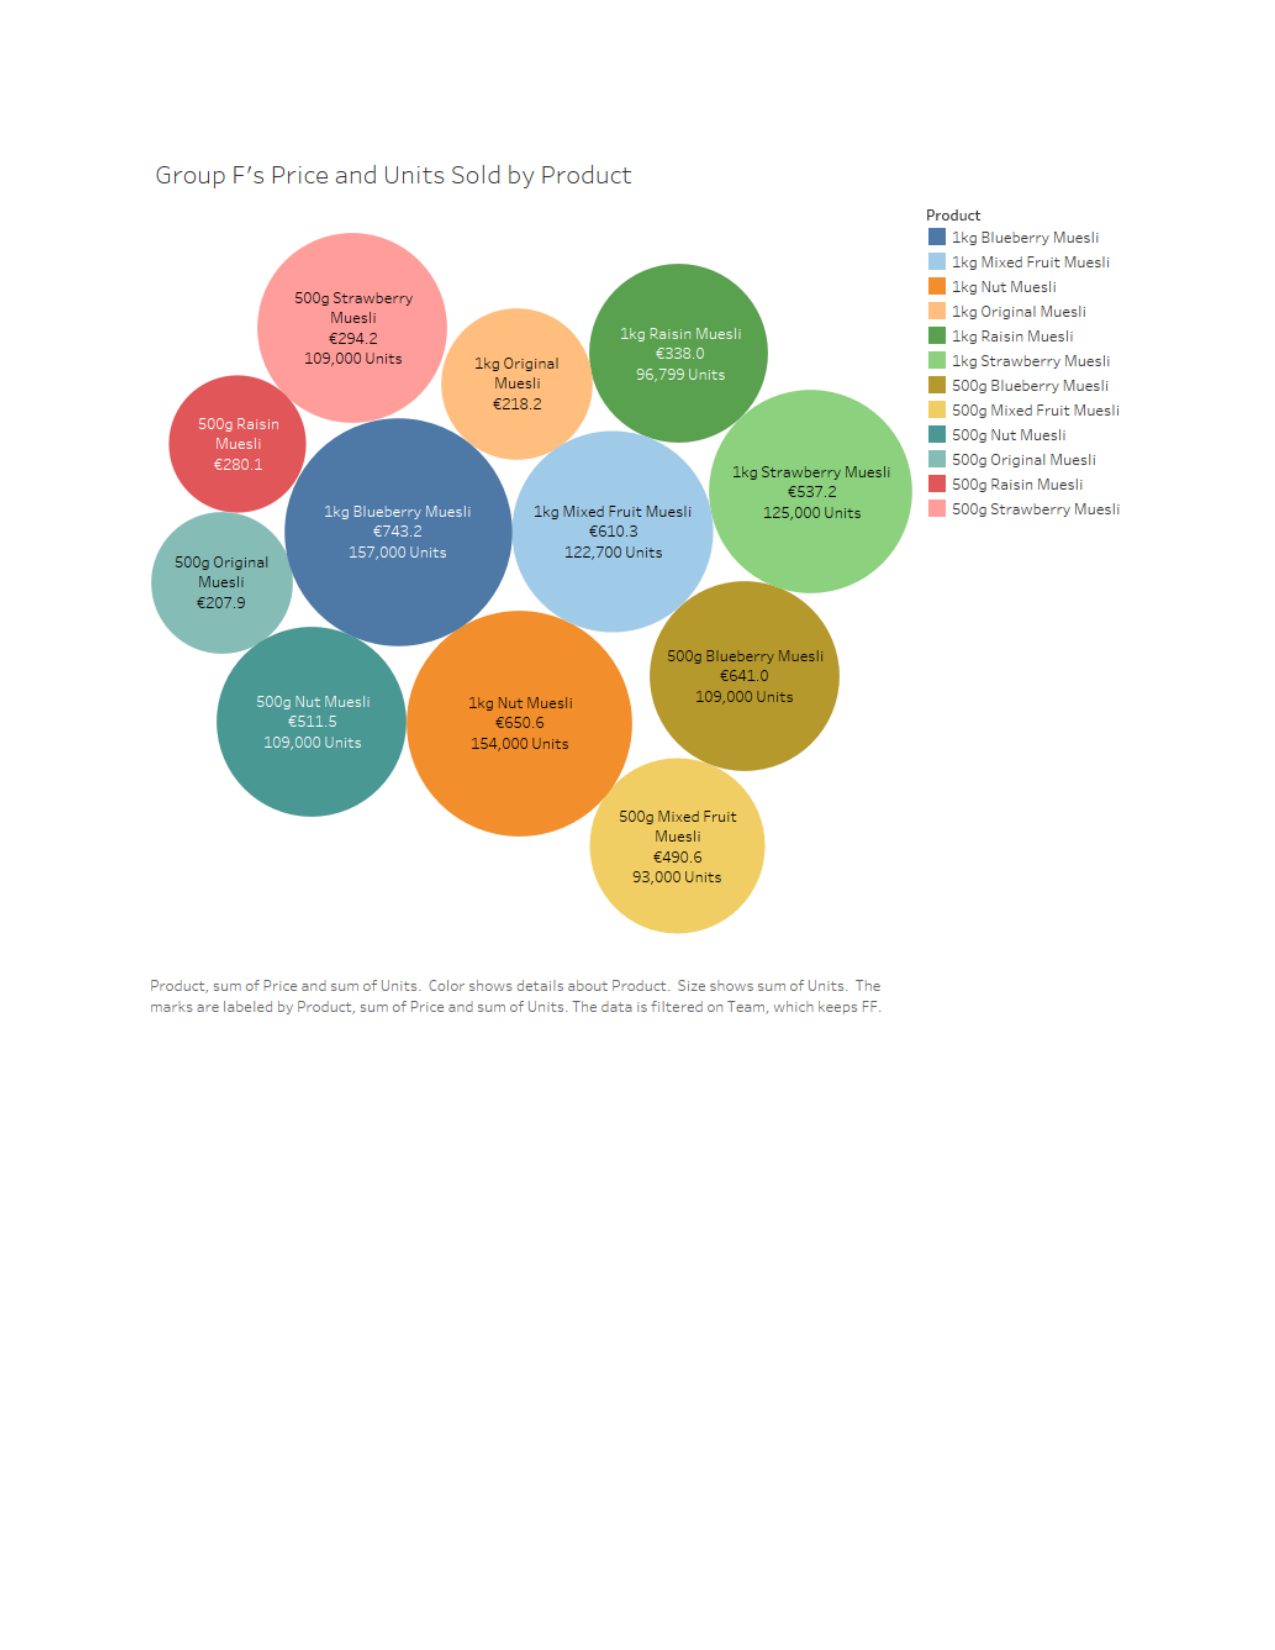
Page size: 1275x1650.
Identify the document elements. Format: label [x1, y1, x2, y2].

picture [150, 150, 1125, 1017]
